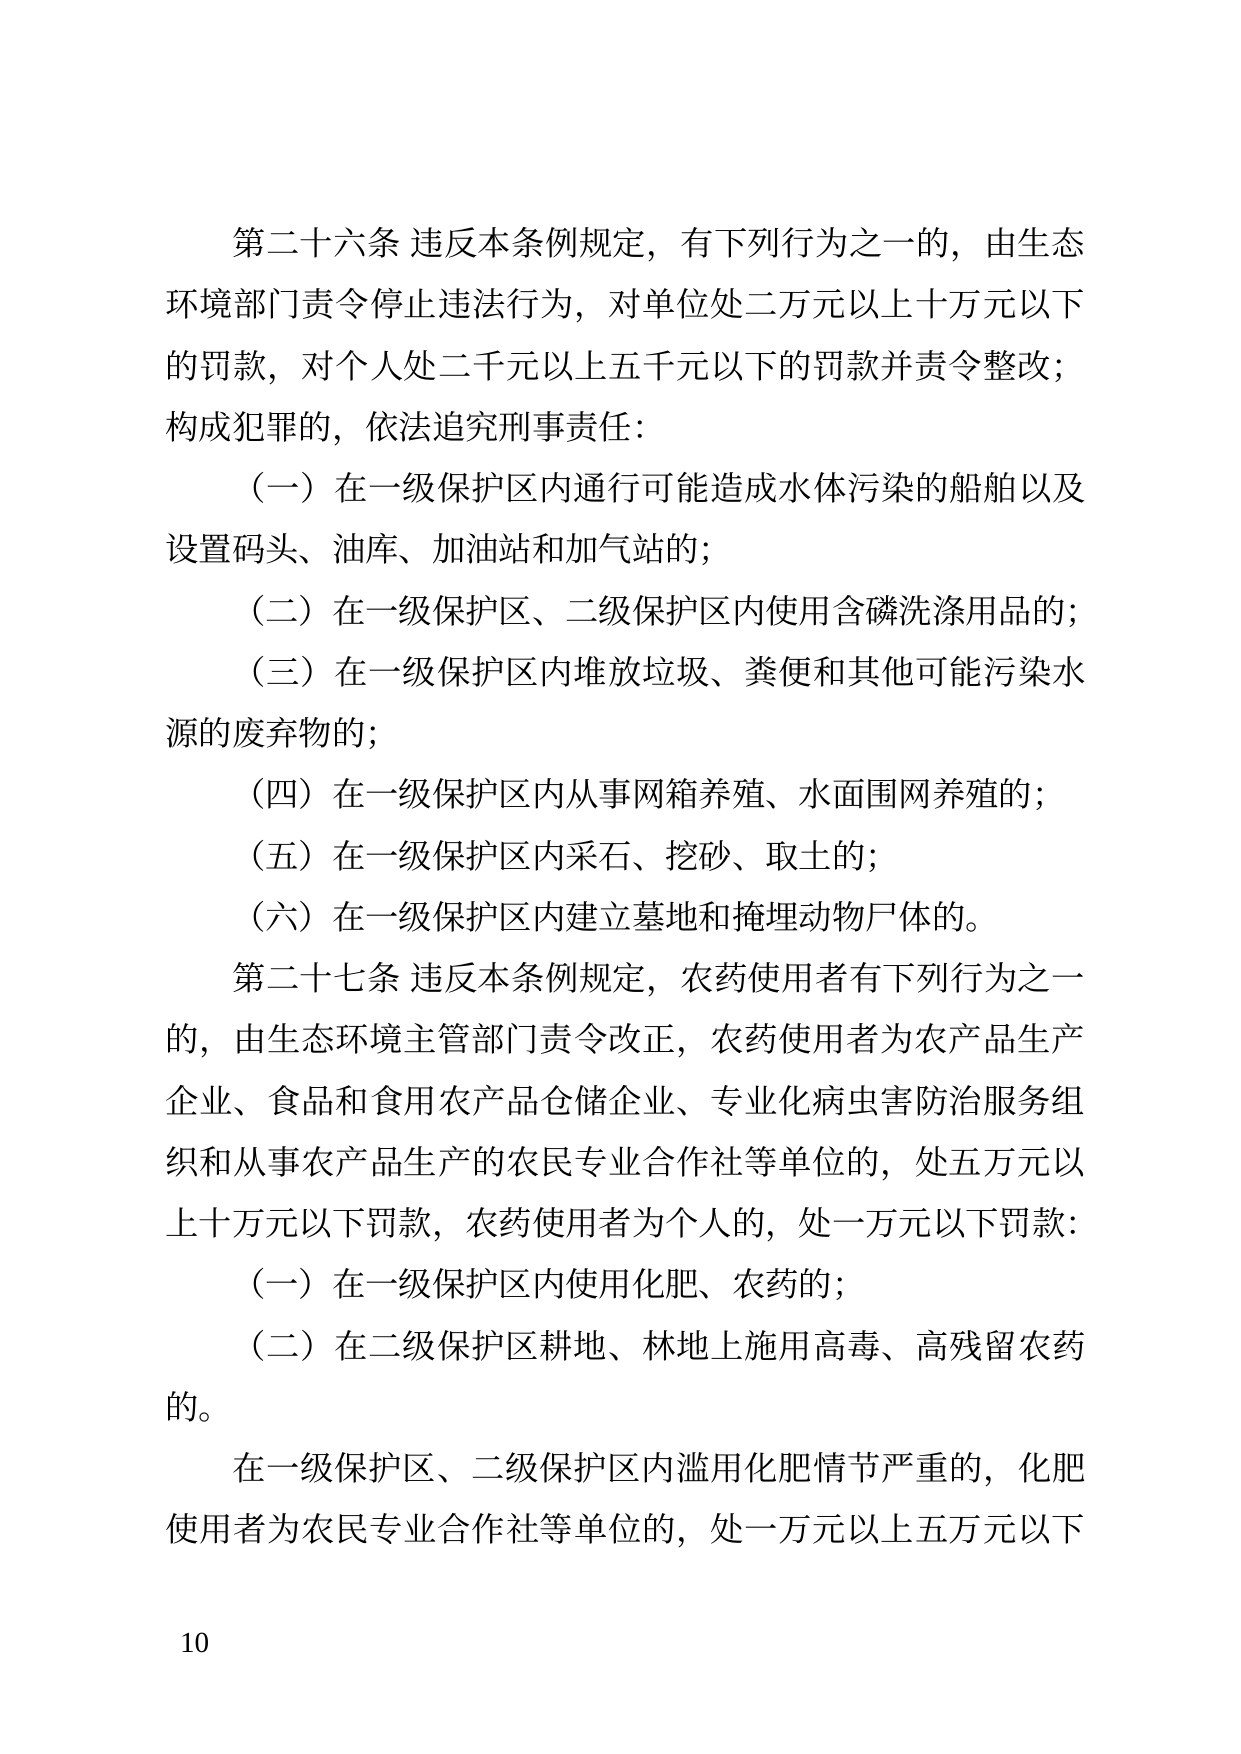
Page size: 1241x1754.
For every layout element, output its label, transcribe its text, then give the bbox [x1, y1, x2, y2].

text （五）在一级保护区内采石、挖砂、取土的； [165, 819, 1087, 880]
text （二）在二级保护区耕地、林地上施用高毒、高残留农药的。 [165, 1309, 1087, 1432]
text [165, 1432, 1087, 1554]
text 第二十七条 违反本条例规定，农药使用者有下列行为之一的，由生态环境主管部门责令改正，农药使用者为农产品生产企业、食品和食用农产品仓储企业、专业化病虫害防治服务组织和从事农产品生产的农民专业合作社等单位的，处五万元以上十万元以下罚款，农药使用者为个人的，处一万元以下罚款： [165, 942, 1087, 1248]
text 第二十六条 违反本条例规定，有下列行为之一的，由生态环境部门责令停止违法行为，对单位处二万元以上十万元以下的罚款，对个人处二千元以上五千元以下的罚款并责令整改；构成犯罪的，依法追究刑事责任： [165, 207, 1087, 452]
text （一）在一级保护区内使用化肥、农药的； [165, 1248, 1087, 1309]
text （三）在一级保护区内堆放垃圾、粪便和其他可能污染水源的废弃物的； [165, 635, 1087, 758]
text （四）在一级保护区内从事网箱养殖、水面围网养殖的； [165, 758, 1087, 819]
text （二）在一级保护区、二级保护区内使用含磷洗涤用品的； [165, 574, 1087, 635]
text （一）在一级保护区内通行可能造成水体污染的船舶以及设置码头、油库、加油站和加气站的； [165, 452, 1087, 574]
text （六）在一级保护区内建立墓地和掩埋动物尸体的。 [165, 880, 1087, 942]
